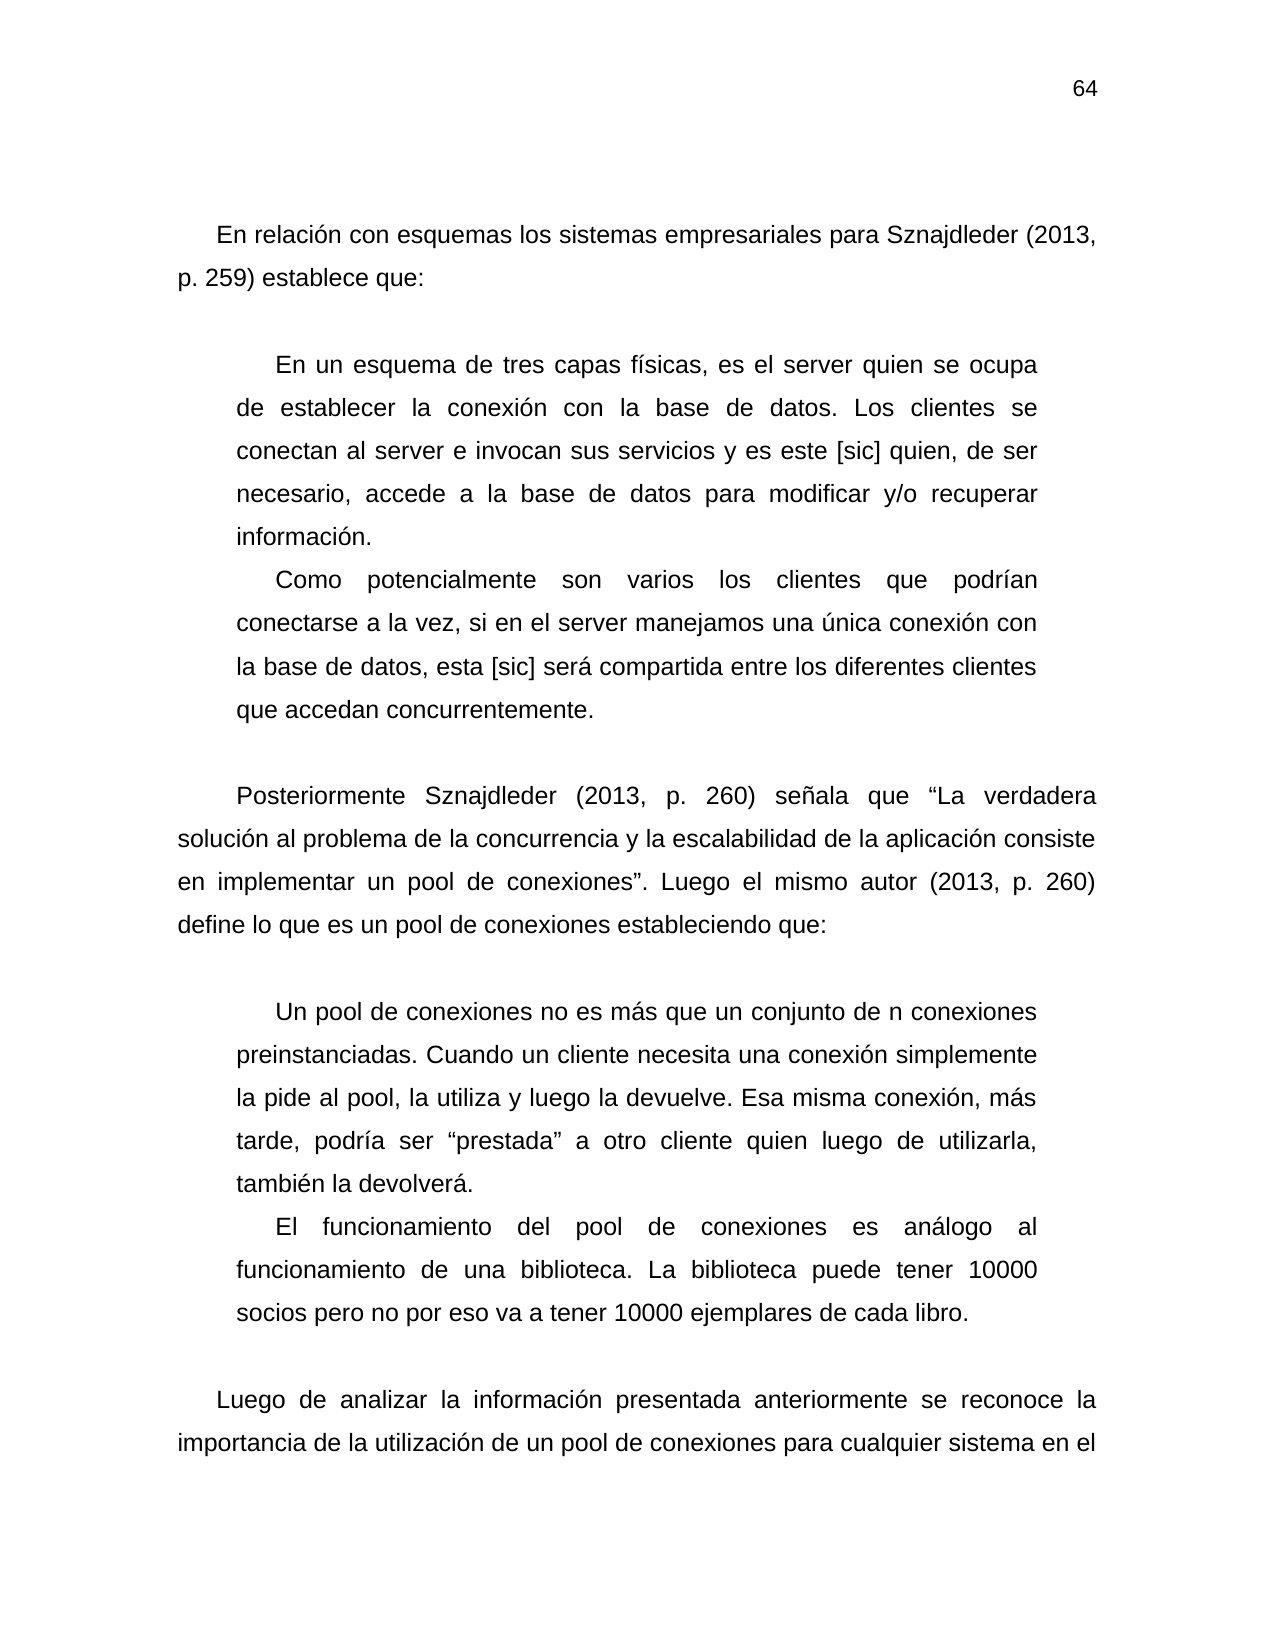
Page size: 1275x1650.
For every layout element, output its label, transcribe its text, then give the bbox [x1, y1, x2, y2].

text En relación con esquemas los sistemas empresariales para Sznajdleder (2013, p. 259) establece que: [177, 220, 1098, 292]
text El funcionamiento del pool de conexiones es análogo al funcionamiento de una biblioteca. La biblioteca puede tener 10000 socios pero no por eso va a tener 10000 ejemplares de cada libro. [236, 1212, 1039, 1327]
text Como potencialmente son varios los clientes que podrían conectarse a la vez, si en el server manejamos una única conexión con la base de datos, esta [sic] será compartida entre los diferentes clientes que accedan concurrentemente. [236, 565, 1039, 723]
text Posteriormente Sznajdleder (2013, p. 260) señala que “La verdadera solución al problema de la concurrencia y la escalabilidad de la aplicación consiste en implementar un pool de conexiones”. Luego el mismo autor (2013, p. 260) define lo que es un pool de conexiones estableciendo que: [177, 781, 1098, 939]
text Un pool de conexiones no es más que un conjunto de n conexiones preinstanciadas. Cuando un cliente necesita una conexión simplemente la pide al pool, la utiliza y luego la devuelve. Esa misma conexión, más tarde, podría ser “prestada” a otro cliente quien luego de utilizarla, también la devolverá. [236, 997, 1039, 1198]
text En un esquema de tres capas físicas, es el server quien se ocupa de establecer la conexión con la base de datos. Los clientes se conectan al server e invocan sus servicios y es este [sic] quien, de ser necesario, accede a la base de datos para modificar y/o recuperar información. [236, 350, 1039, 551]
